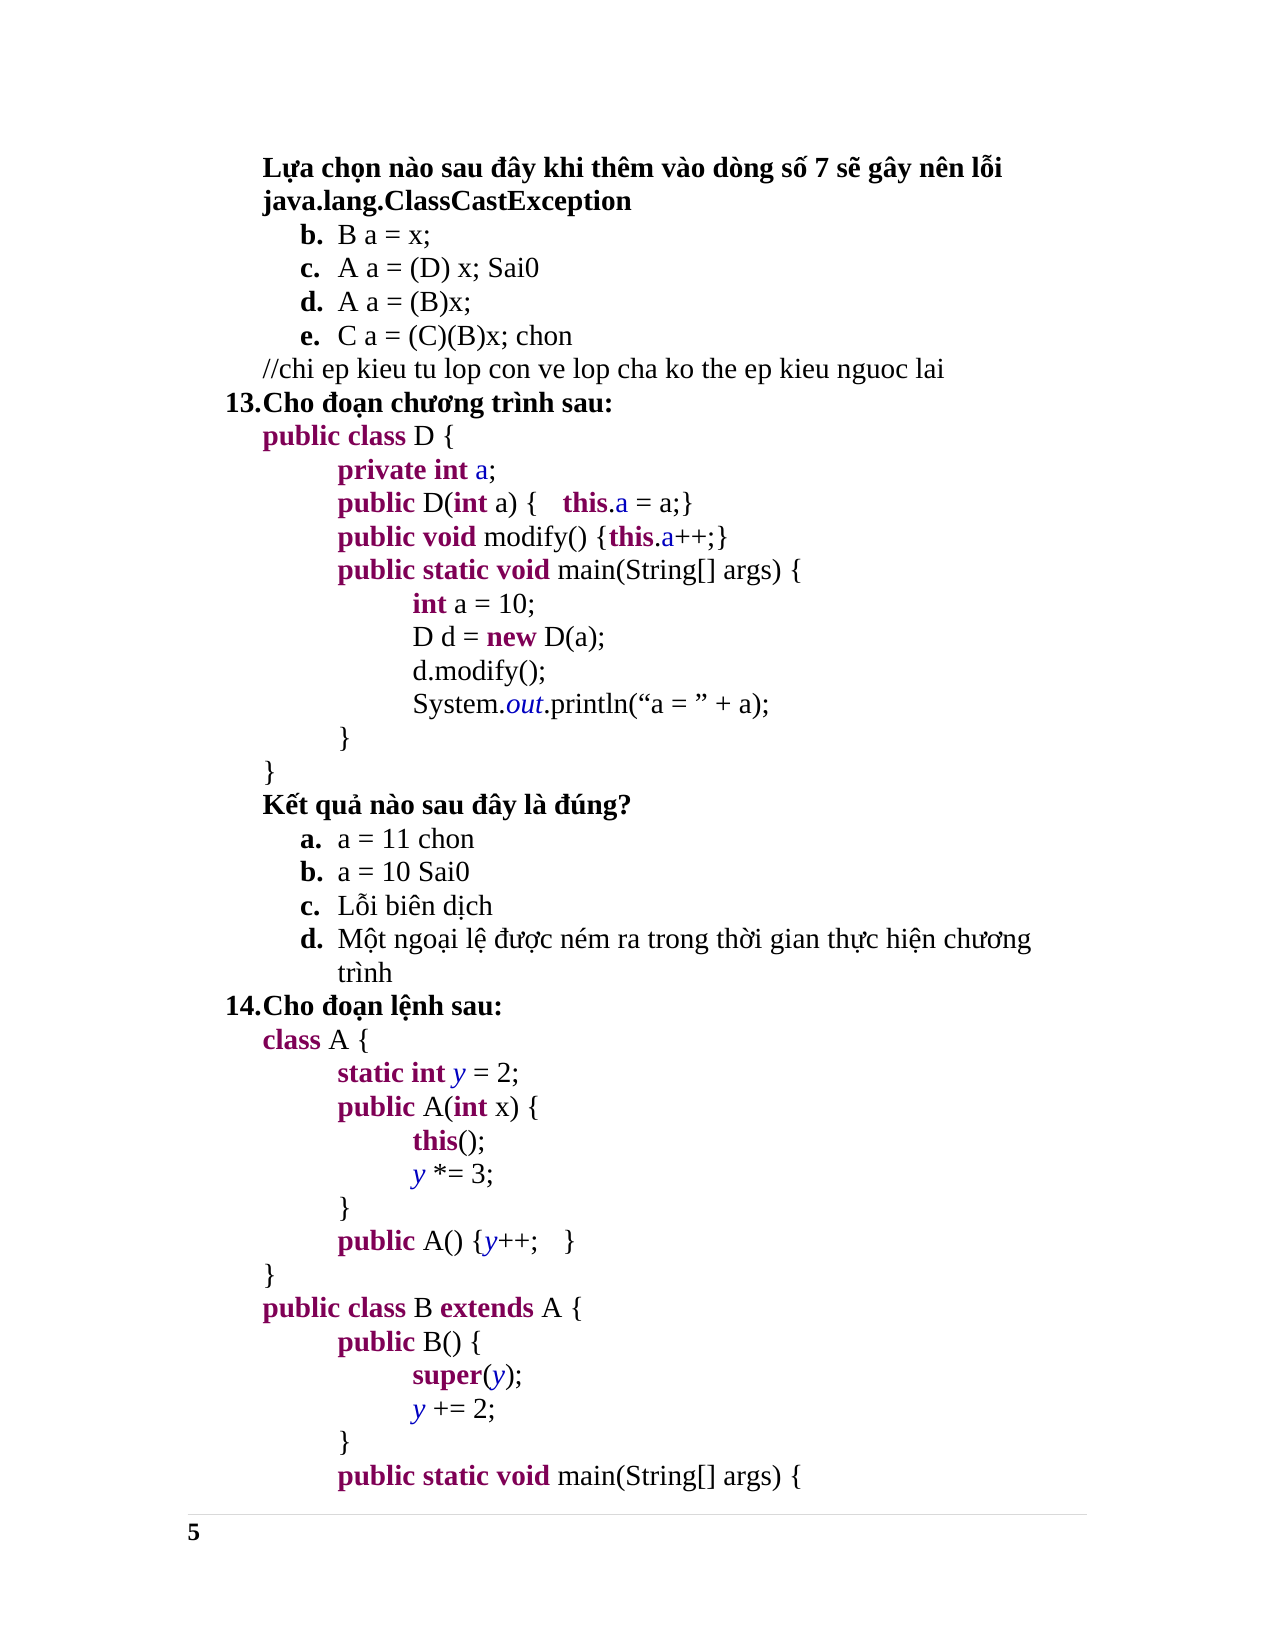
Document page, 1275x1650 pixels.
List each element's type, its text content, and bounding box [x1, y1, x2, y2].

text } [262, 720, 1087, 754]
list C a = (C)(B)x; chon [300, 318, 1087, 351]
list a = 10 Sai0 [300, 854, 1087, 888]
text D d = new D(a); [262, 619, 1087, 653]
text static int y = 2; [262, 1056, 1087, 1089]
text class A { [262, 1022, 1087, 1056]
text this(); [262, 1123, 1087, 1156]
list Một ngoại lệ được ném ra trong thời gian thực hiện chương trình [300, 921, 1087, 988]
text Kết quả nào sau đây là đúng? [187, 787, 1087, 821]
text } [262, 1424, 1087, 1458]
text private int a; [262, 452, 1087, 485]
text public D(int a) { this.a = a;} [262, 485, 1087, 519]
list A a = (B)x; [300, 284, 1087, 318]
text } [262, 1257, 1087, 1290]
text d.modify(); [262, 653, 1087, 687]
list Lỗi biên dịch [300, 888, 1087, 921]
text Lựa chọn nào sau đây khi thêm vào dòng số 7 sẽ gây nên lỗi java.lang.ClassCastException [262, 150, 1087, 217]
text public B() { [262, 1324, 1087, 1357]
list Cho đoạn chương trình sau: [225, 385, 1087, 418]
list A a = (D) x; Sai0 [300, 251, 1087, 284]
text y *= 3; [262, 1156, 1087, 1190]
text public static void main(String[] args) { [262, 1458, 1087, 1492]
text y += 2; [262, 1391, 1087, 1424]
text //chi ep kieu tu lop con ve lop cha ko the ep kieu nguoc lai [262, 351, 1087, 385]
text super(y); [262, 1357, 1087, 1391]
text public A(int x) { [262, 1089, 1087, 1123]
list Cho đoạn lệnh sau: [225, 988, 1087, 1022]
text int a = 10; [262, 586, 1087, 619]
text } [187, 754, 1087, 787]
list a = 11 chon [300, 821, 1087, 854]
list B a = x; [300, 217, 1087, 251]
text public void modify() {this.a++;} [262, 519, 1087, 552]
text } [262, 1190, 1087, 1223]
text public class B extends A { [262, 1290, 1087, 1324]
text public static void main(String[] args) { [262, 552, 1087, 586]
text public A() {y++; } [262, 1223, 1087, 1257]
text public class D { [262, 418, 1087, 452]
text System.out.println(“a = ” + a); [262, 687, 1087, 720]
